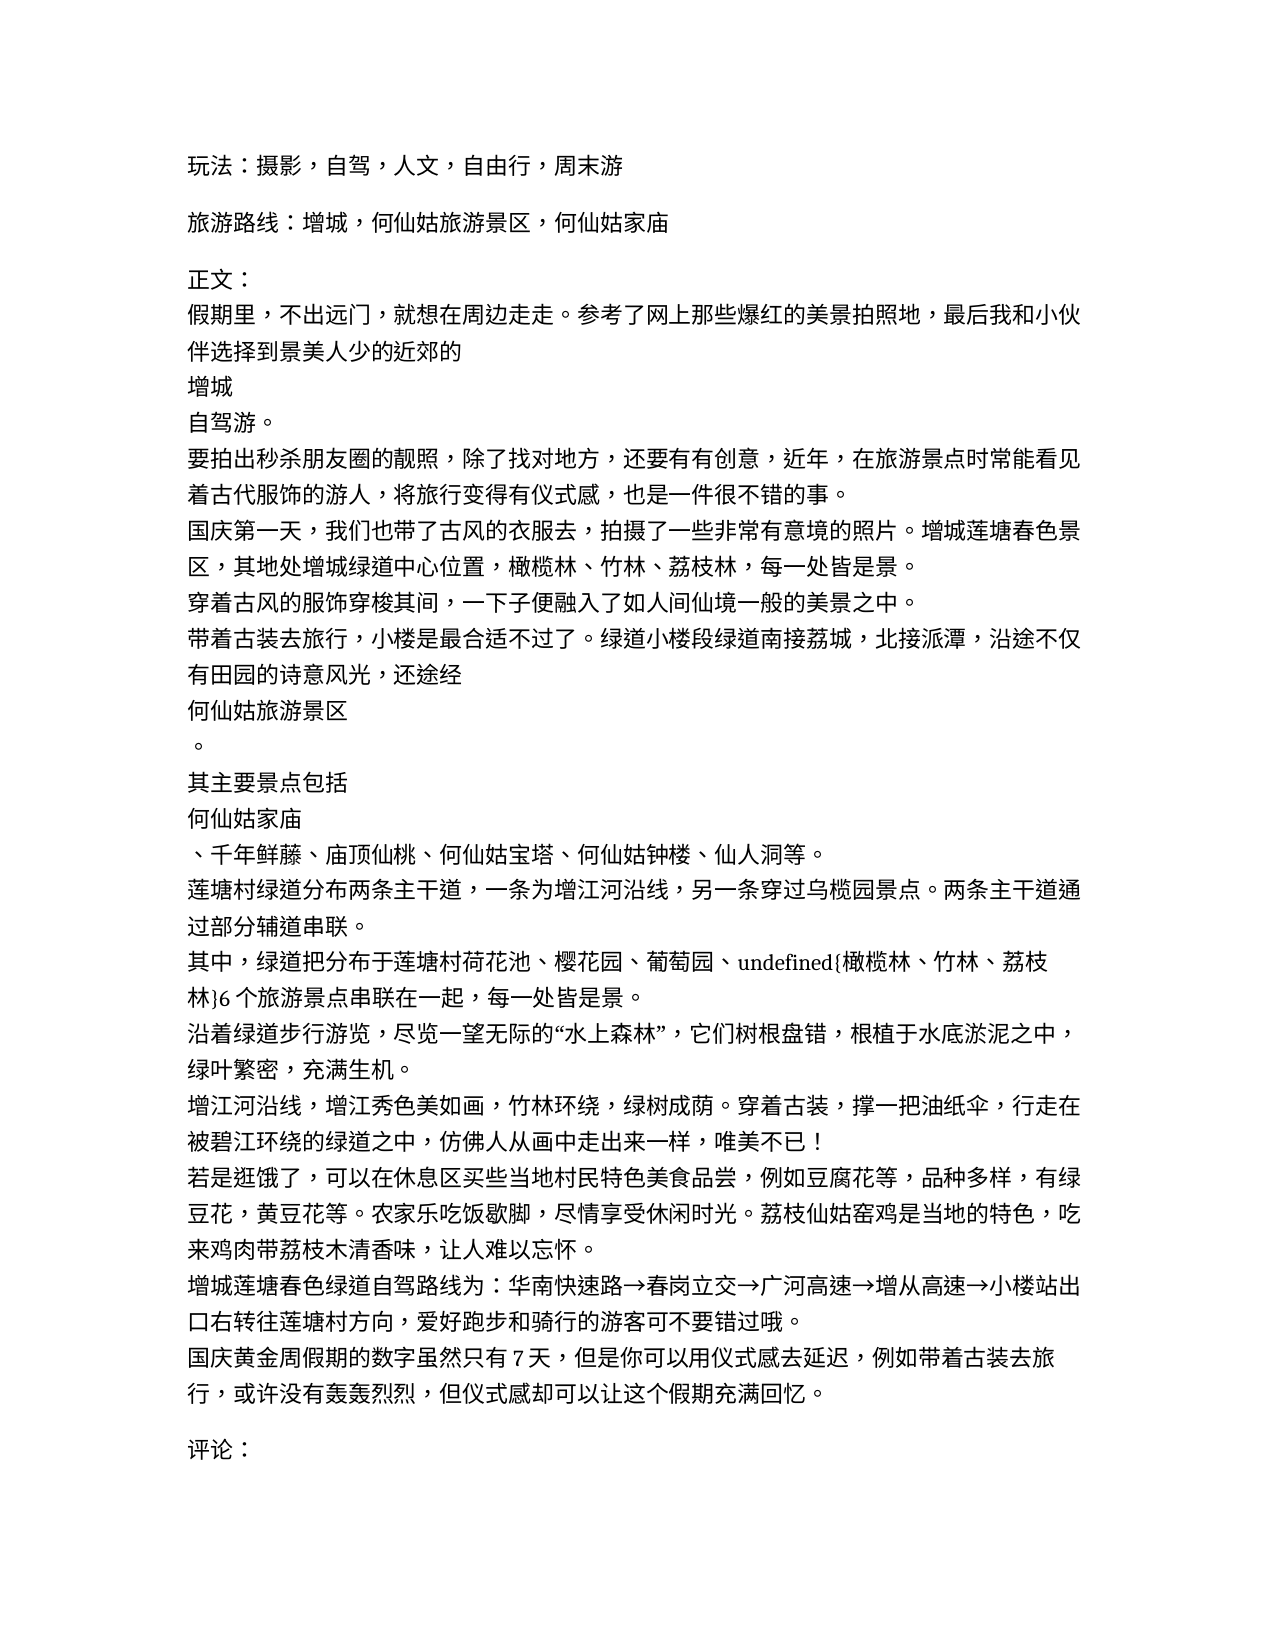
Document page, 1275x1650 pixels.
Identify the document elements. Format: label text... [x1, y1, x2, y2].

text 评论： [187, 1434, 1087, 1496]
text 玩法：摄影，自驾，人文，自由行，周末游 [187, 150, 1087, 181]
text 旅游路线：增城，何仙姑旅游景区，何仙姑家庙 [187, 207, 1087, 238]
text 正文： 假期里，不出远门，就想在周边走走。参考了网上那些爆红的美景拍照地，最后我和小伙伴选择到景美人少的近郊的 增城 自驾游。 要拍出秒杀朋友圈的靓照，除了找对地方，还要有有创意，近年，在旅游景点时常能看见着古代服饰的游人，将旅行变得有仪式感，也是一件很不错的事。 国庆第一天，我们也带了古风的衣服去，拍摄了一些非常有意境的照片。增城莲塘春色景区，其地处增城绿道中心位置，橄榄林、竹林、荔枝林，每一处皆是景。 穿着古风的服饰穿梭其间，一下子便融入了如人间仙境一般的美景之中。 带着古装去旅行，小楼是最合适不过了。绿道小楼段绿道南接荔城，北接派潭，沿途不仅有田园的诗意风光，还途经 何仙姑旅游景区 。 其主要景点包括 何仙姑家庙 、千年鲜藤、庙顶仙桃、何仙姑宝塔、何仙姑钟楼、仙人洞等。 莲塘村绿道分布两条主干道，一条为增江河沿线，另一条穿过乌榄园景点。两条主干道通过部分辅道串联。 其中，绿道把分布于莲塘村荷花池、樱花园、葡萄园、undefined{橄榄林、竹林、荔枝林}6个旅游景点串联在一起，每一处皆是景。 沿着绿道步行游览，尽览一望无际的“水上森林”，它们树根盘错，根植于水底淤泥之中，绿叶繁密，充满生机。 增江河沿线，增江秀色美如画，竹林环绕，绿树成荫。穿着古装，撑一把油纸伞，行走在被碧江环绕的绿道之中，仿佛人从画中走出来一样，唯美不已！ 若是逛饿了，可以在休息区买些当地村民特色美食品尝，例如豆腐花等，品种多样，有绿豆花，黄豆花等。农家乐吃饭歇脚，尽情享受休闲时光。荔枝仙姑窑鸡是当地的特色，吃来鸡肉带荔枝木清香味，让人难以忘怀。 增城莲塘春色绿道自驾路线为：华南快速路→春岗立交→广河高速→增从高速→小楼站出口右转往莲塘村方向，爱好跑步和骑行的游客可不要错过哦。 国庆黄金周假期的数字虽然只有7天，但是你可以用仪式感去延迟，例如带着古装去旅行，或许没有轰轰烈烈，但仪式感却可以让这个假期充满回忆。 [187, 263, 1087, 1409]
